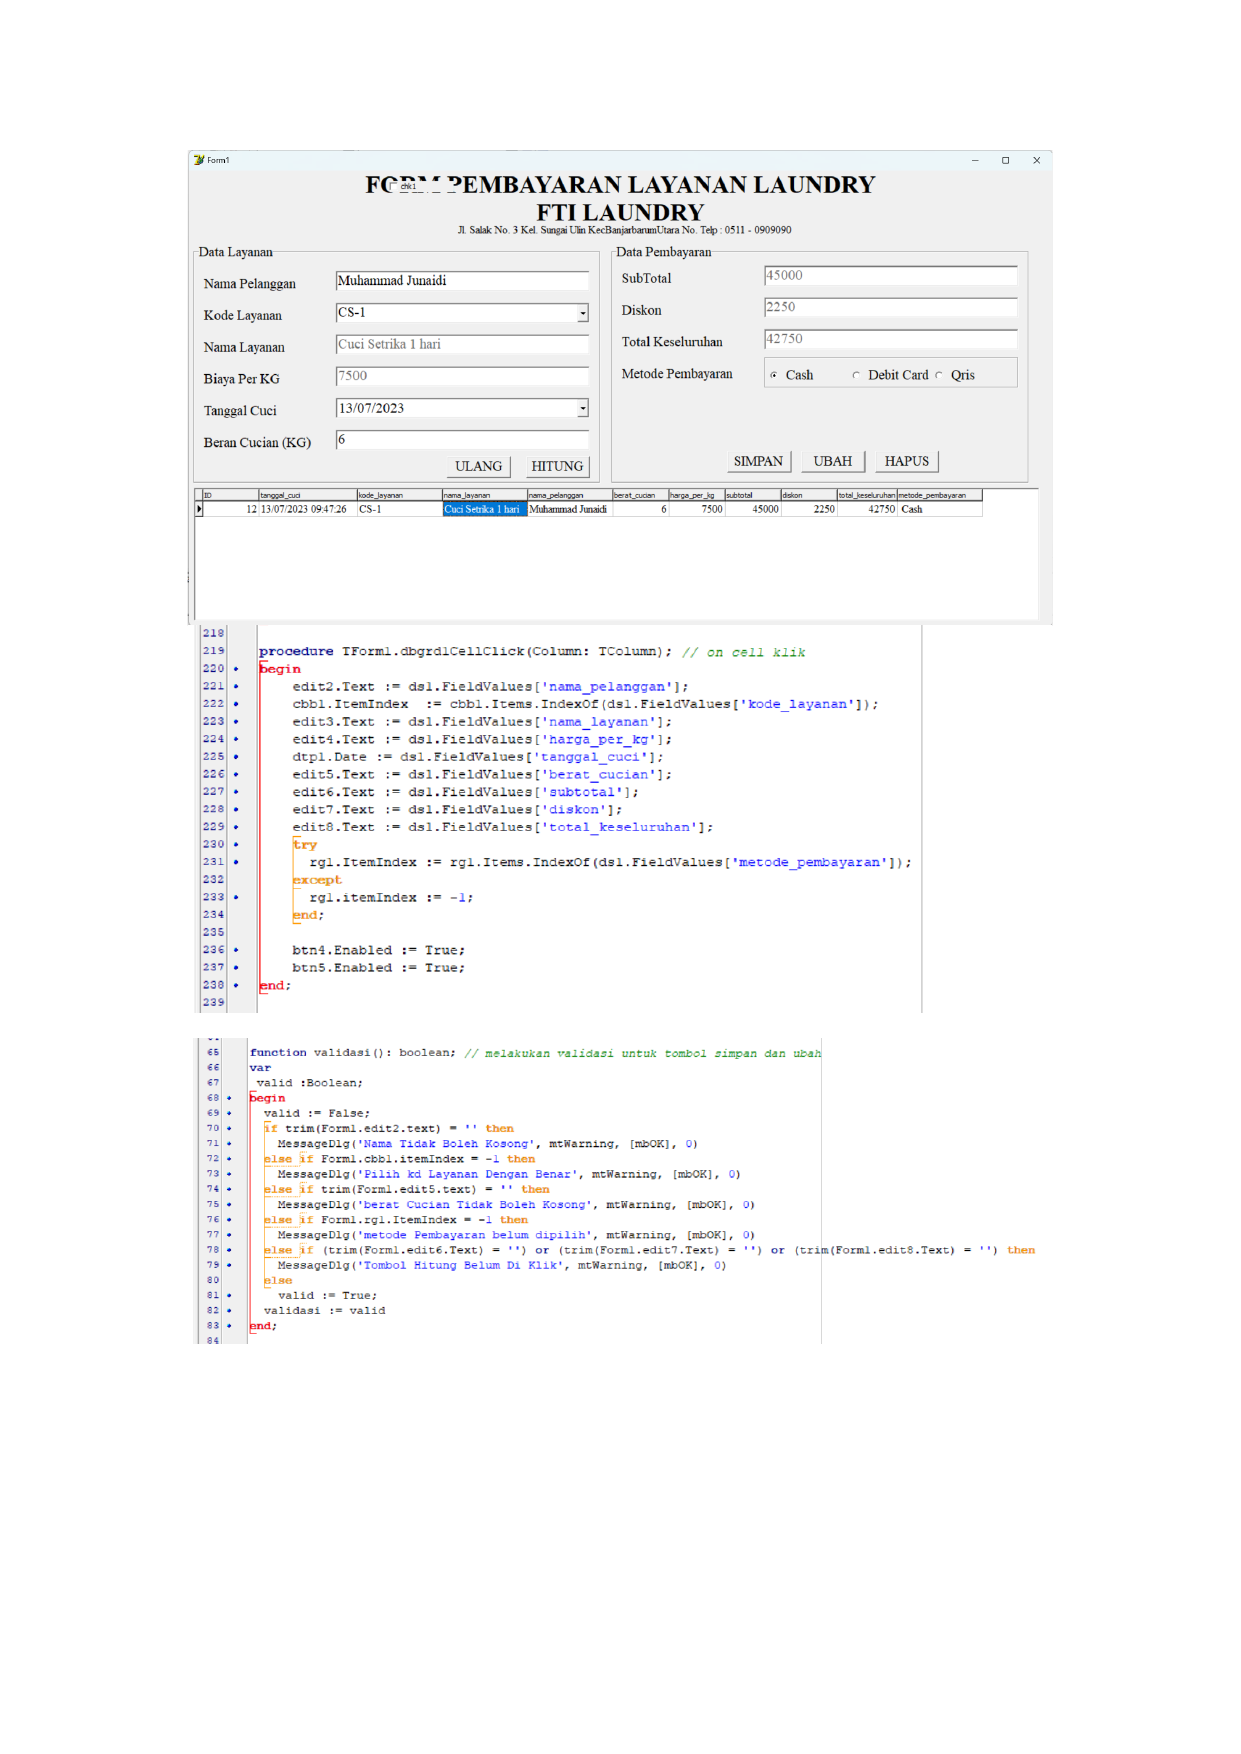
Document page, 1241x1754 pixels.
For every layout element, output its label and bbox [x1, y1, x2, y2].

picture [187, 150, 1053, 1013]
picture [187, 1038, 1052, 1344]
